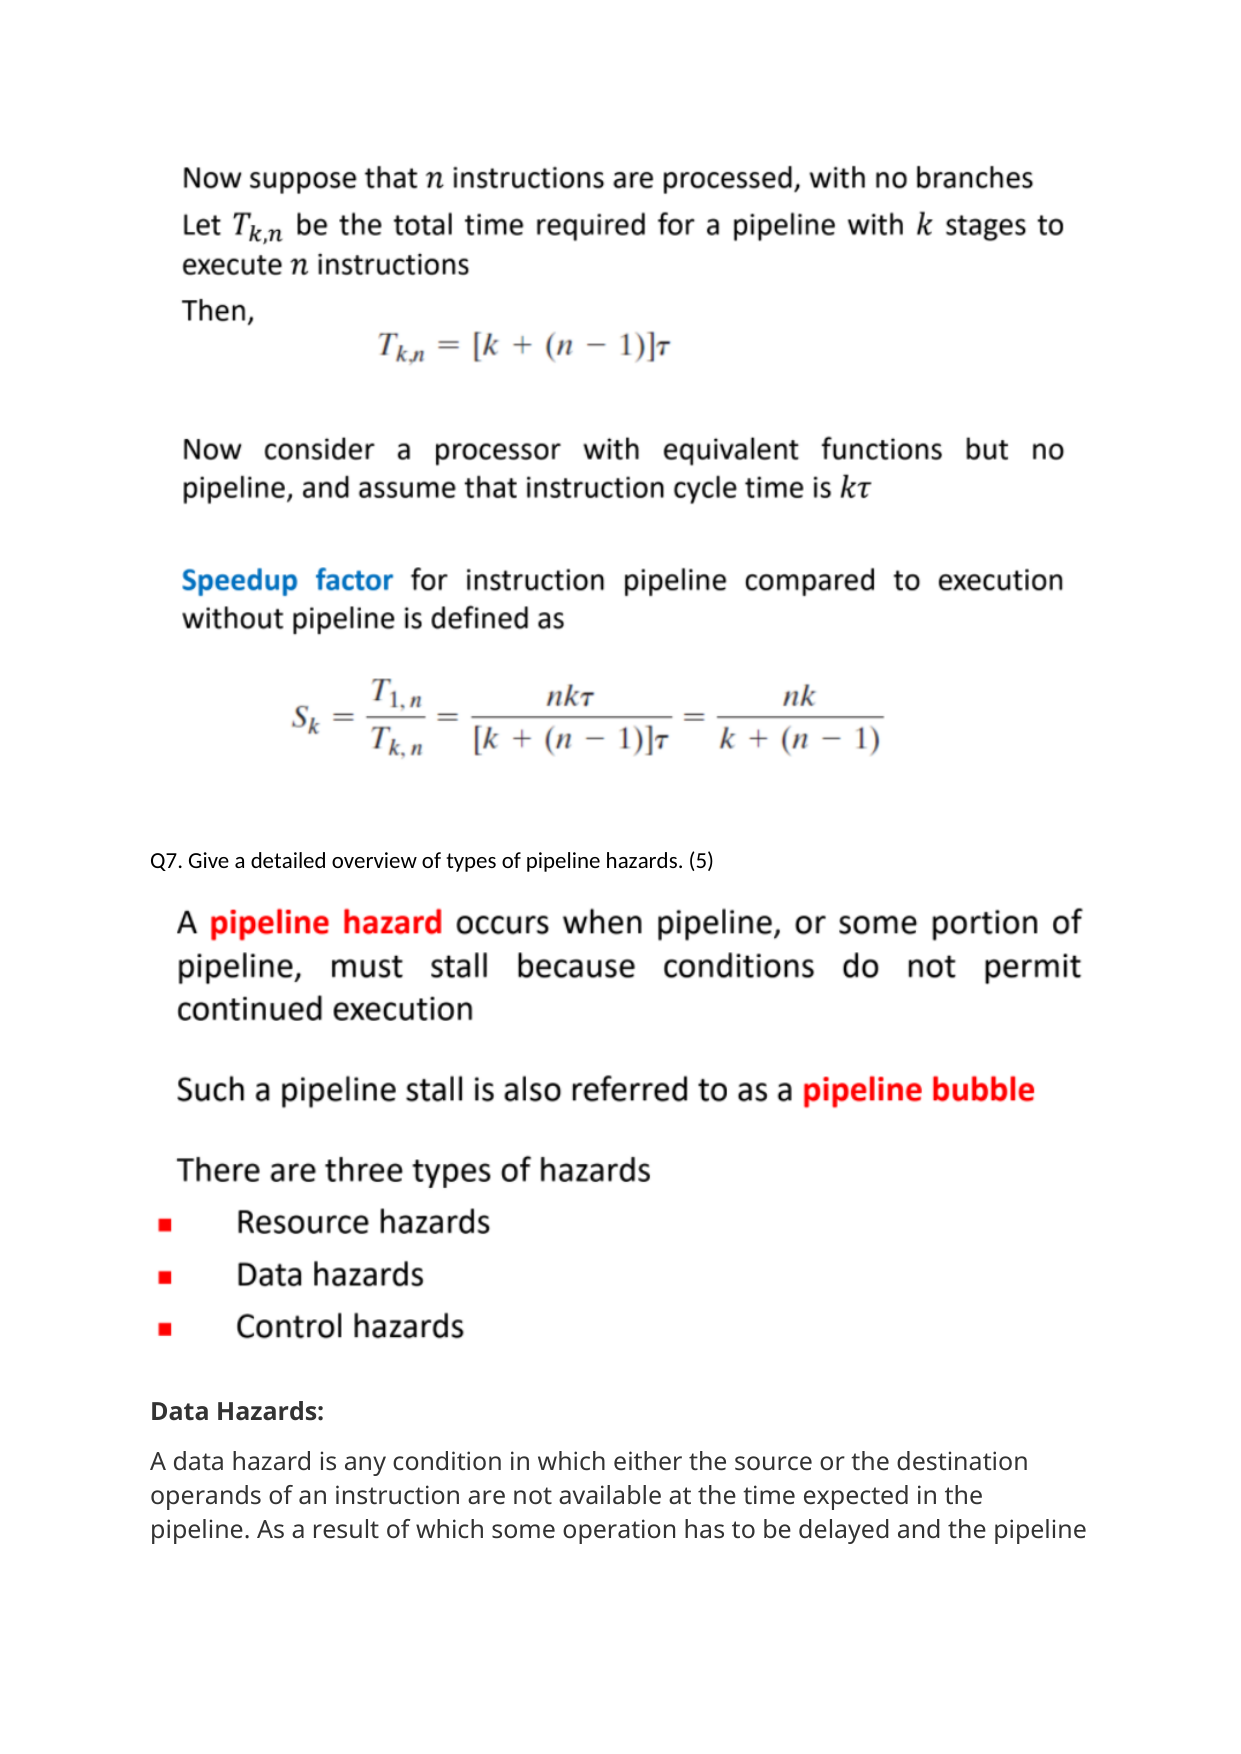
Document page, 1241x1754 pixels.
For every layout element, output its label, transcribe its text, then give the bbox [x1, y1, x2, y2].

text Q7. Give a detailed overview of types of pipeline hazards. (5) [150, 846, 1090, 874]
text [150, 1443, 1090, 1546]
picture [150, 892, 1091, 1375]
text Data Hazards: [150, 1394, 1090, 1428]
picture [150, 150, 1091, 781]
